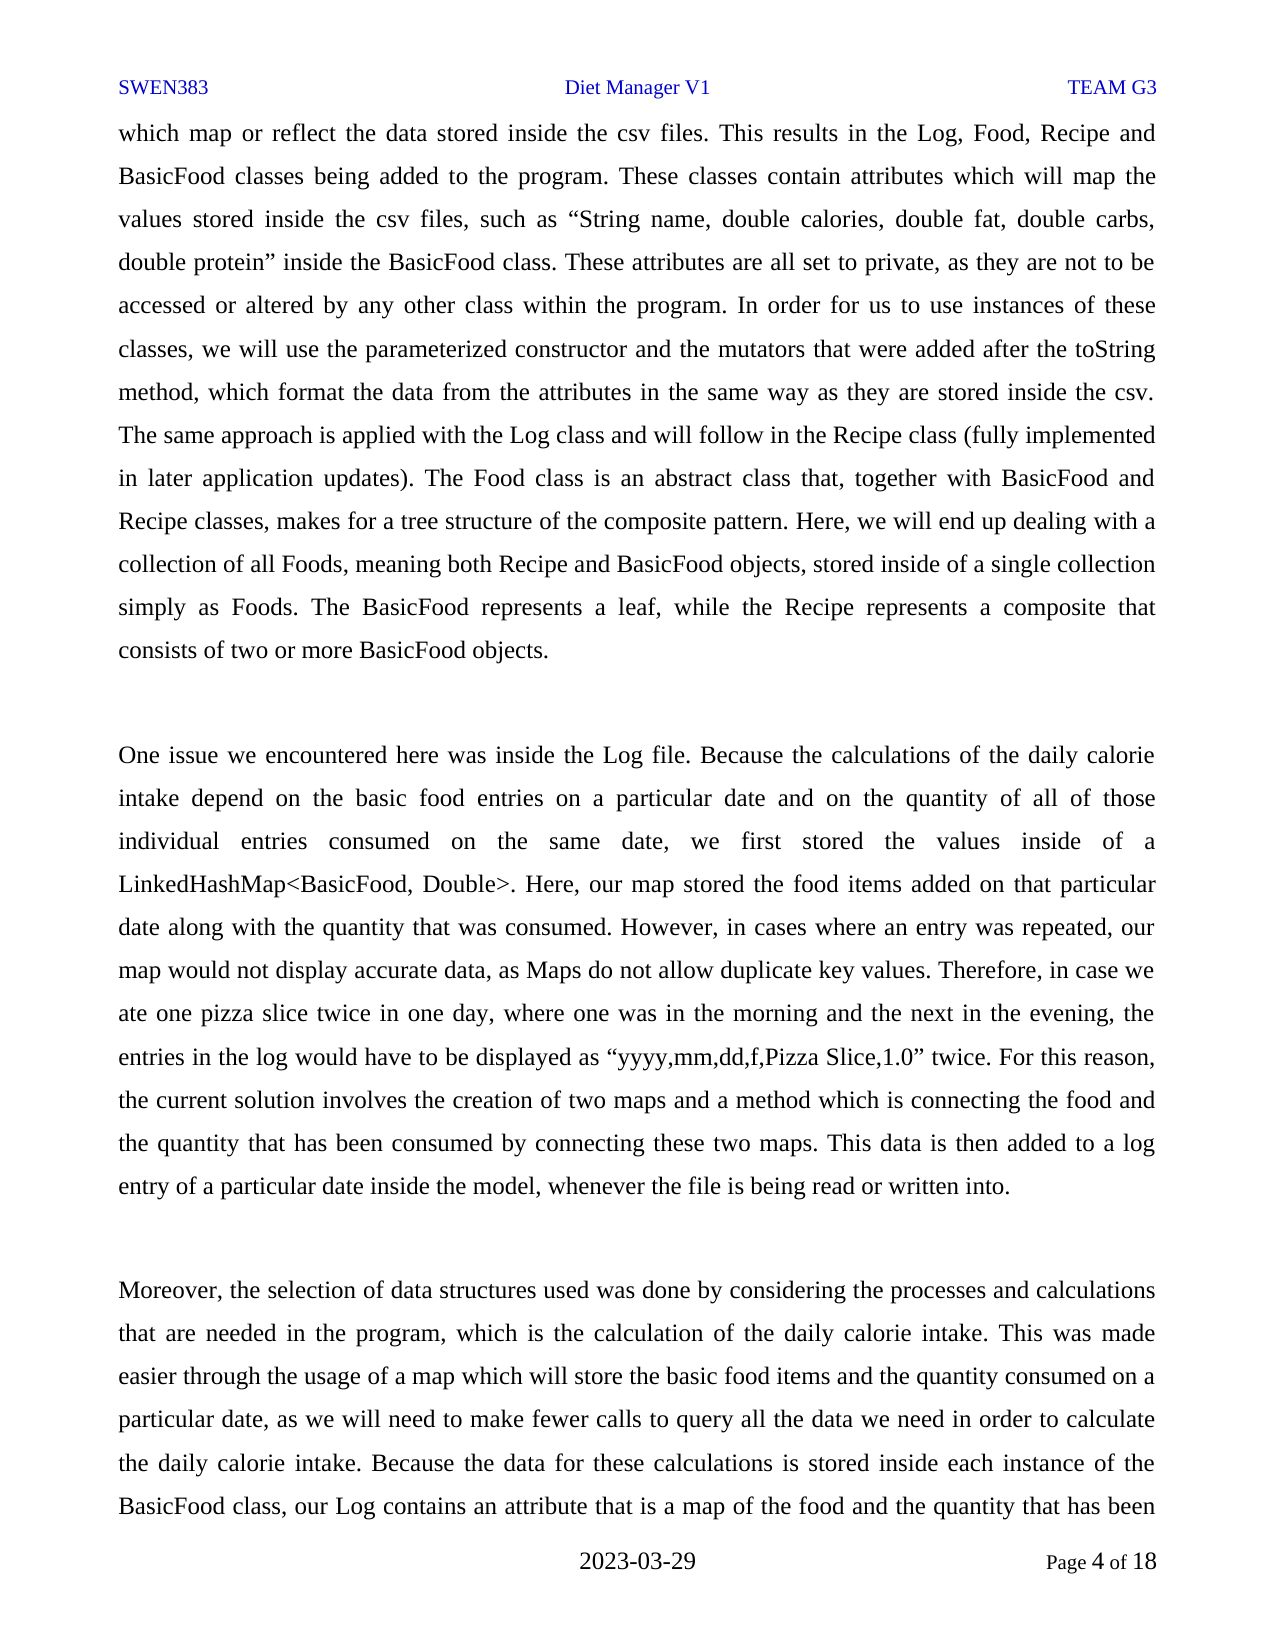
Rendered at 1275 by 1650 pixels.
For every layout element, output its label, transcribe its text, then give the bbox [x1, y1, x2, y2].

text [118, 118, 1157, 664]
text One issue we encountered here was inside the Log file. Because the calculations of the daily calorie intake depend on the basic food entries on a particular date and on the quantity of all of those individual entries consumed on the same date, we first stored the values inside of a LinkedHashMap<BasicFood, Double>. Here, our map stored the food items added on that particular date along with the quantity that was consumed. However, in cases where an entry was repeated, our map would not display accurate data, as Maps do not allow duplicate key values. Therefore, in case we ate one pizza slice twice in one day, where one was in the morning and the next in the evening, the entries in the log would have to be displayed as “yyyy,mm,dd,f,Pizza Slice,1.0” twice. For this reason, the current solution involves the creation of two maps and a method which is connecting the food and the quantity that has been consumed by connecting these two maps. This data is then added to a log entry of a particular date inside the model, whenever the file is being read or written into. [118, 740, 1157, 1200]
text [118, 1275, 1157, 1519]
